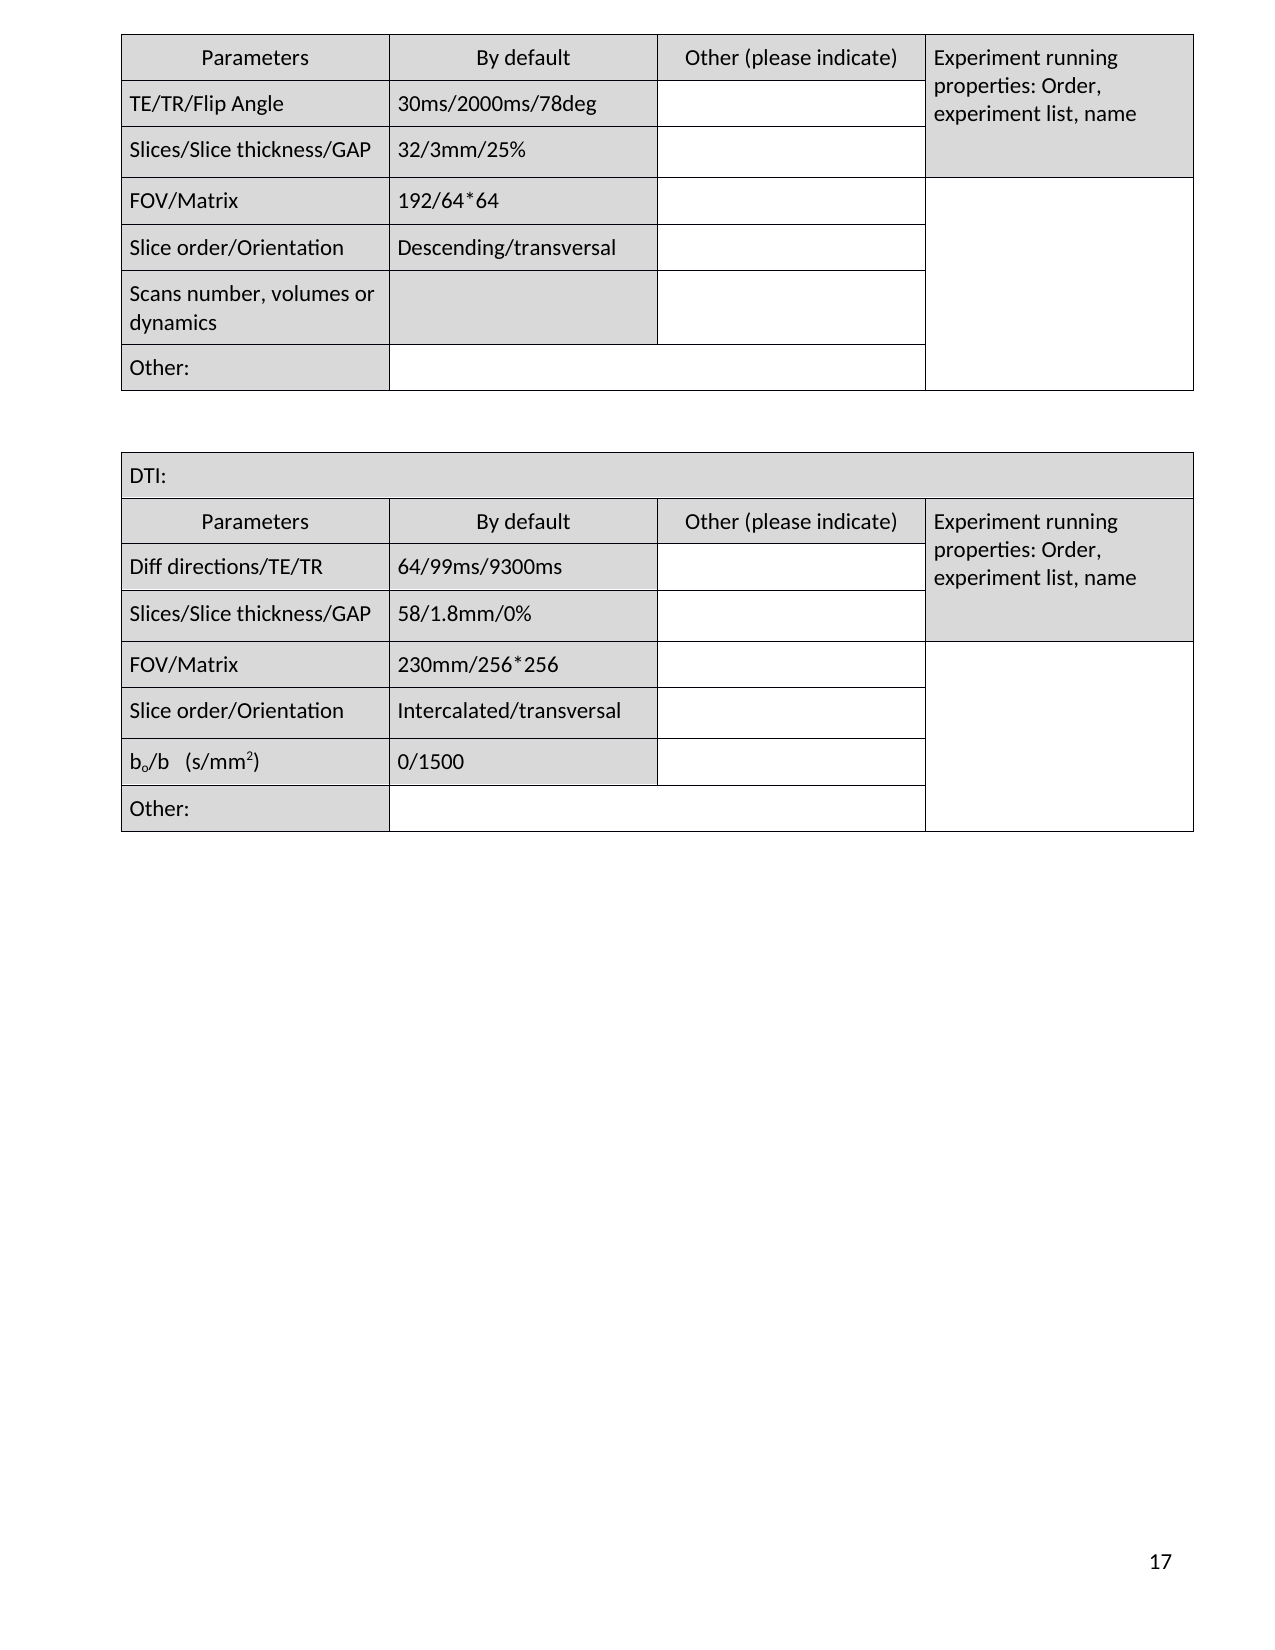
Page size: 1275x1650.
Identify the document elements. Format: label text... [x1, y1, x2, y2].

table_cell Other (please indicate) [658, 35, 925, 80]
table_cell [390, 271, 657, 344]
table_cell [658, 688, 925, 738]
table_cell Scans number, volumes or dynamics [122, 271, 389, 344]
table_cell By default [390, 35, 657, 80]
table_cell Slices/Slice thickness/GAP [122, 127, 389, 177]
table_cell FOV/Matrix [122, 642, 389, 687]
table_header DTI: [122, 453, 1193, 497]
table_cell Parameters [122, 35, 389, 80]
table_cell [658, 81, 925, 126]
table_cell [658, 225, 925, 270]
table_cell 30ms/2000ms/78deg [390, 81, 657, 126]
table_cell Experiment running properties: Order, experiment list, name [926, 35, 1193, 177]
table_cell Other: [122, 345, 389, 390]
table_cell 230mm/256*256 [390, 642, 657, 687]
table_cell Slices/Slice thickness/GAP [122, 591, 389, 641]
table_cell [658, 642, 925, 687]
table_cell Slice order/Orientation [122, 688, 389, 738]
table_cell [390, 786, 925, 831]
table_cell 192/64*64 [390, 178, 657, 224]
table_cell Parameters [122, 499, 389, 543]
table_cell bo/b (s/mm2) [122, 739, 389, 784]
table_cell 58/1.8mm/0% [390, 591, 657, 641]
table_cell Diff directions/TE/TR [122, 544, 389, 589]
table_cell [658, 127, 925, 177]
table_cell By default [390, 499, 657, 543]
table_cell [390, 345, 925, 390]
table_cell Slice order/Orientation [122, 225, 389, 270]
table_cell TE/TR/Flip Angle [122, 81, 389, 126]
table_cell 64/99ms/9300ms [390, 544, 657, 589]
table_cell Other (please indicate) [658, 499, 925, 543]
table_cell Experiment running properties: Order, experiment list, name [926, 499, 1193, 641]
table_cell Other: [122, 786, 389, 831]
table_cell [926, 178, 1193, 390]
table_cell Descending/transversal [390, 225, 657, 270]
table_cell 0/1500 [390, 739, 657, 784]
table_cell [658, 591, 925, 641]
table_cell 32/3mm/25% [390, 127, 657, 177]
table_cell Intercalated/transversal [390, 688, 657, 738]
table_cell [658, 544, 925, 589]
table_cell [658, 739, 925, 784]
table_cell FOV/Matrix [122, 178, 389, 224]
table_cell [658, 178, 925, 224]
table_cell [926, 642, 1193, 831]
table_cell [658, 271, 925, 344]
